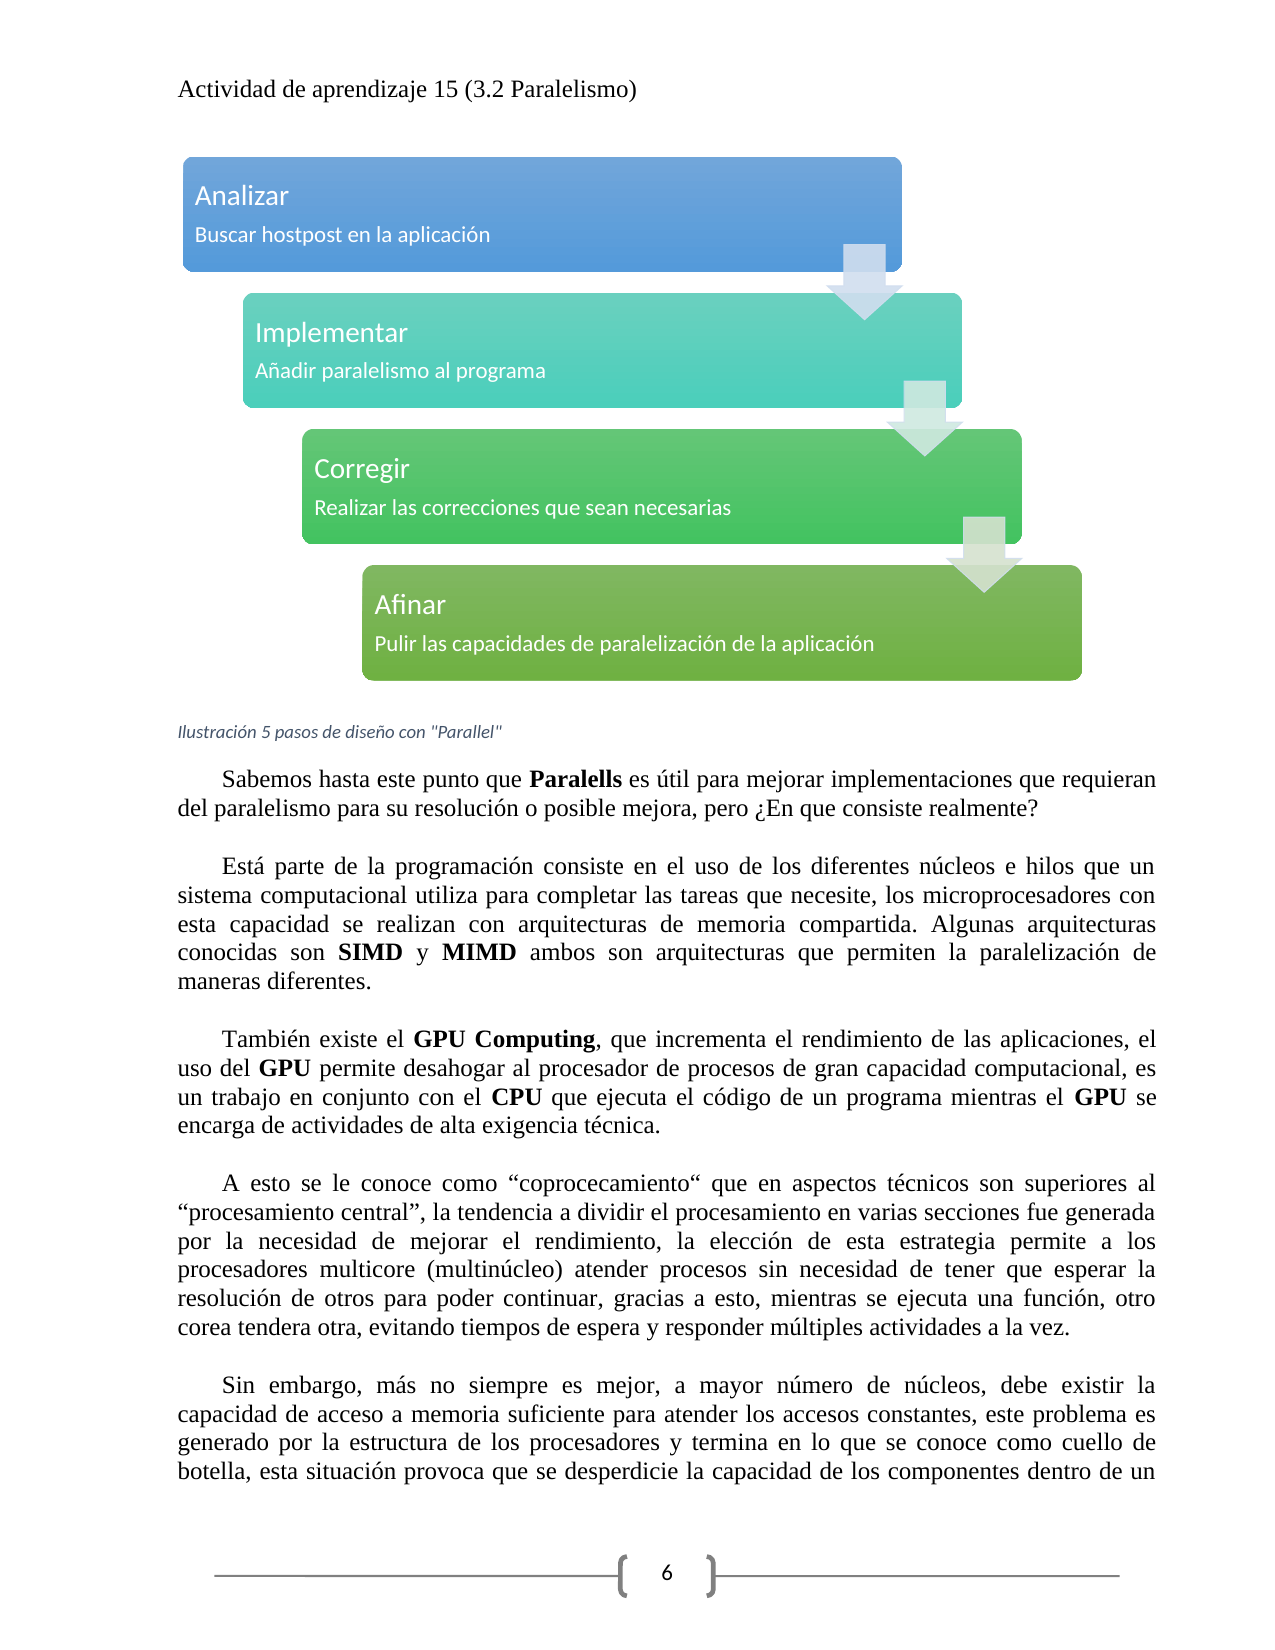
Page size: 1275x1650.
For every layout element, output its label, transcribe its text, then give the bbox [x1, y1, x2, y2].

text Está parte de la programación consiste en el uso de los diferentes núcleos e hilos que un sistema computacional utiliza para completar las tareas que necesite, los microprocesadores con esta capacidad se realizan con arquitecturas de memoria compartida. Algunas arquitecturas conocidas son SIMD y MIMD ambos son arquitecturas que permiten la paralelización de maneras diferentes. [177, 851, 1157, 995]
text Sabemos hasta este punto que Paralells es útil para mejorar implementaciones que requieran del paralelismo para su resolución o posible mejora, pero ¿En que consiste realmente? [177, 764, 1157, 822]
text También existe el GPU Computing, que incrementa el rendimiento de las aplicaciones, el uso del GPU permite desahogar al procesador de procesos de gran capacidad computacional, es un trabajo en conjunto con el CPU que ejecuta el código de un programa mientras el GPU se encarga de actividades de alta exigencia técnica. [177, 1024, 1157, 1139]
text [177, 1370, 1157, 1485]
text A esto se le conoce como “coprocecamiento“ que en aspectos técnicos son superiores al “procesamiento central”, la tendencia a dividir el procesamiento en varias secciones fue generada por la necesidad de mejorar el rendimiento, la elección de esta estrategia permite a los procesadores multicore (multinúcleo) atender procesos sin necesidad de tener que esperar la resolución de otros para poder continuar, gracias a esto, mientras se ejecuta una función, otro corea tendera otra, evitando tiempos de espera y responder múltiples actividades a la vez. [177, 1168, 1157, 1341]
